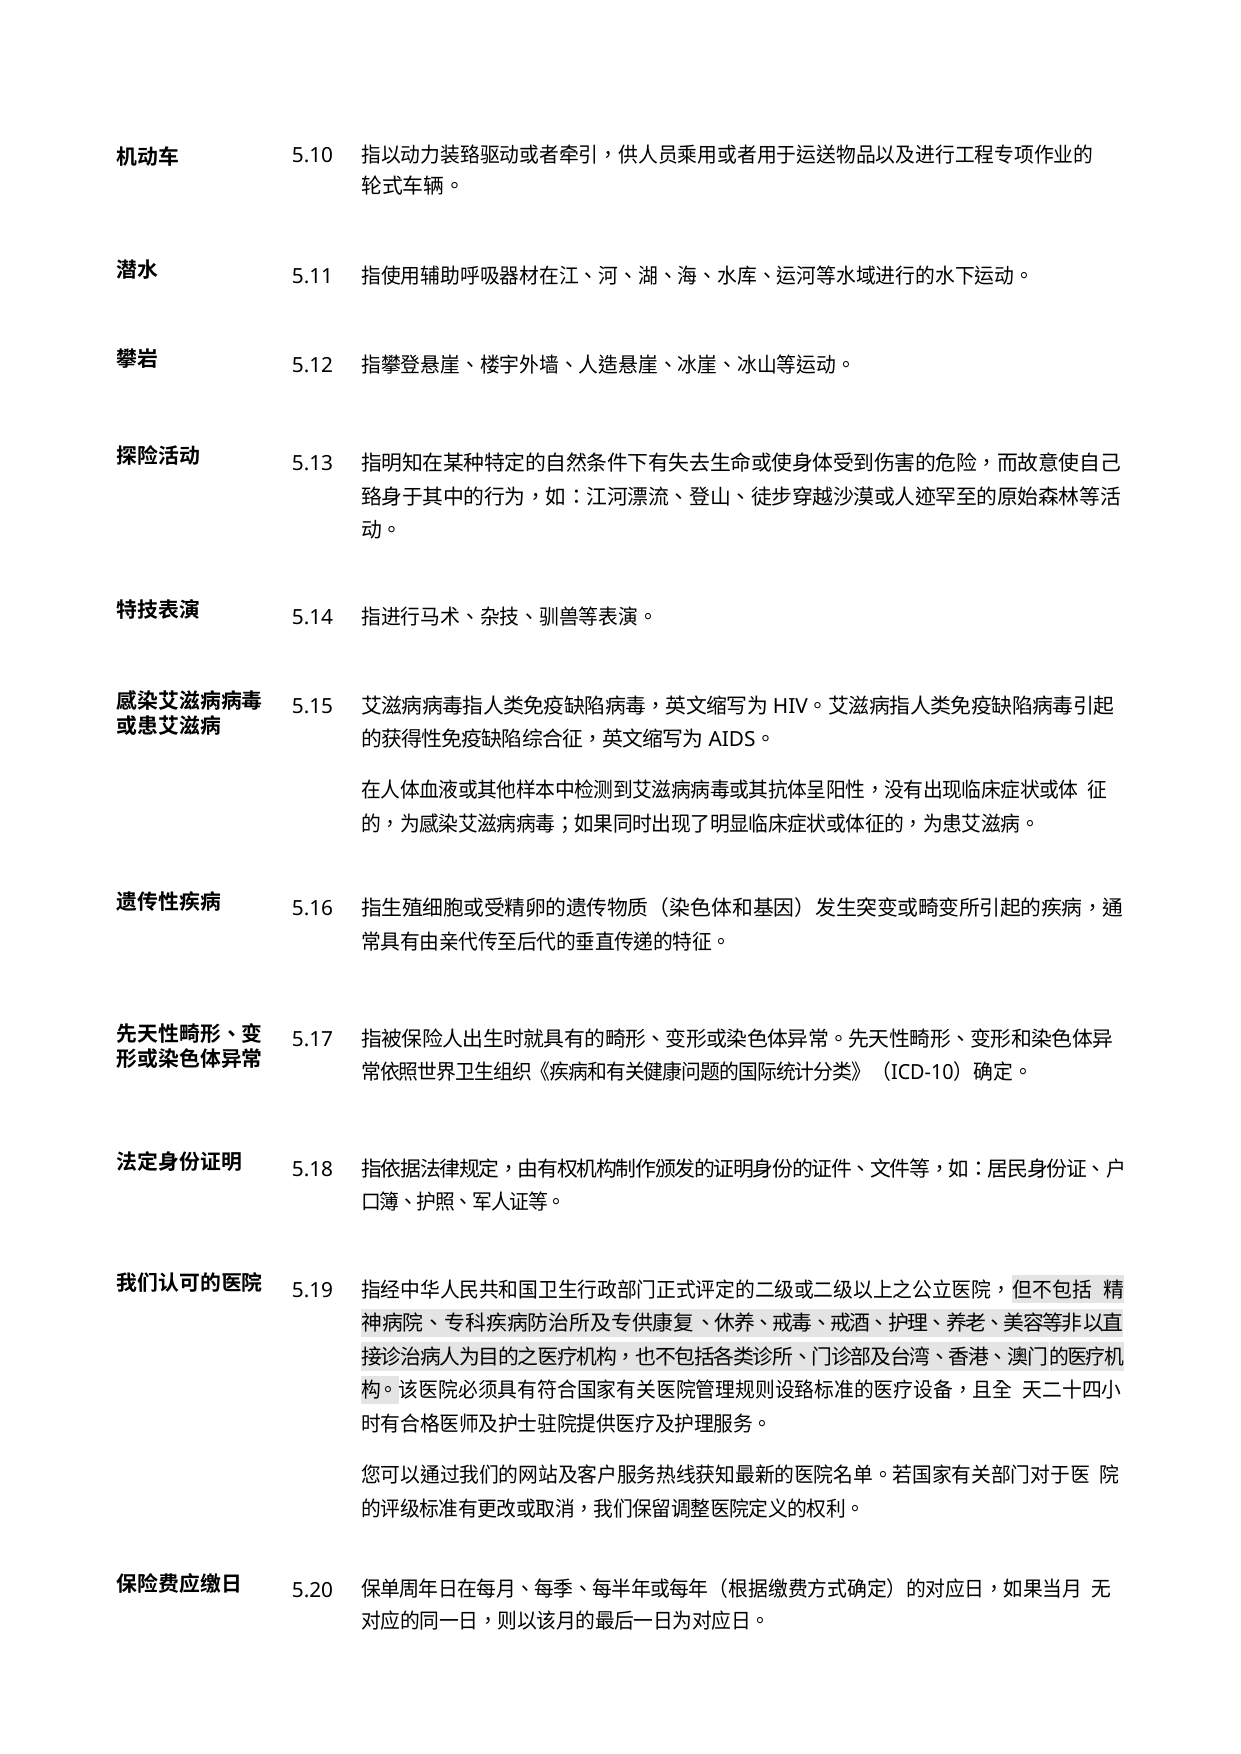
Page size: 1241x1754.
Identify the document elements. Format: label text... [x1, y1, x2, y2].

table_cell 5.18 [278, 1121, 347, 1247]
table_cell 潜水 [96, 233, 277, 322]
table_cell 5.20 [278, 1547, 347, 1634]
table_header 5.10 [278, 146, 347, 233]
table_cell 攀岩 [96, 322, 277, 415]
table_cell 保险费应缴日 [96, 1547, 277, 1634]
table_header 指以动力装臵驱动或者牵引，供人员乘用或者用于运送物品以及进行工程专项作业的 轮式车辆。 [347, 146, 1154, 233]
table_cell 艾滋病病毒指人类免疫缺陷病毒，英文缩写为 HIV。艾滋病指人类免疫缺陷病毒引起的获得性免疫缺陷综合征，英文缩写为 AIDS。 在人体血液或其他样本中检测到艾滋病病毒或其抗体呈阳性，没有出现临床症状或体 征的，为感染艾滋病病毒；如果同时出现了明显临床症状或体征的，为患艾滋病。 [347, 663, 1154, 865]
table_header 机动车 [96, 146, 277, 233]
table_cell 保单周年日在每月、每季、每半年或每年（根据缴费方式确定）的对应日，如果当月 无对应的同一日，则以该月的最后一日为对应日。 [347, 1547, 1154, 1634]
table_cell 5.15 [278, 663, 347, 865]
table_cell 遗传性疾病 [96, 865, 277, 991]
table_cell 5.14 [278, 574, 347, 662]
table_cell 指依据法律规定，由有权机构制作颁发的证明身份的证件、文件等，如：居民身份证、户口簿、护照、军人证等。 [347, 1121, 1154, 1247]
table_cell 5.17 [278, 991, 347, 1121]
table_cell 探险活动 [96, 415, 277, 574]
table_cell 特技表演 [96, 574, 277, 662]
table_cell 指攀登悬崖、楼宇外墙、人造悬崖、冰崖、冰山等运动。 [347, 322, 1154, 415]
table_cell 5.11 [278, 233, 347, 322]
table_cell 5.12 [278, 322, 347, 415]
table_cell 法定身份证明 [96, 1121, 277, 1247]
table_cell 5.13 [278, 415, 347, 574]
table_cell 指进行马术、杂技、驯兽等表演。 [347, 574, 1154, 662]
table_cell 指被保险人出生时就具有的畸形、变形或染色体异常。先天性畸形、变形和染色体异常依照世界卫生组织《疾病和有关健康问题的国际统计分类》（ICD-10）确定。 [347, 991, 1154, 1121]
table_cell 指生殖细胞或受精卵的遗传物质（染色体和基因）发生突变或畸变所引起的疾病，通常具有由亲代传至后代的垂直传递的特征。 [347, 865, 1154, 991]
table_cell 指明知在某种特定的自然条件下有失去生命或使身体受到伤害的危险，而故意使自己臵身于其中的行为，如：江河漂流、登山、徒步穿越沙漠或人迹罕至的原始森林等活动。 [347, 415, 1154, 574]
table_cell 5.19 [278, 1247, 347, 1547]
table_cell 感染艾滋病病毒或患艾滋病 [96, 663, 277, 865]
table_cell 我们认可的医院 [96, 1247, 277, 1547]
table_cell 指使用辅助呼吸器材在江、河、湖、海、水库、运河等水域进行的水下运动。 [347, 233, 1154, 322]
table_cell 5.16 [278, 865, 347, 991]
table_cell 指经中华人民共和国卫生行政部门正式评定的二级或二级以上之公立医院，但不包括 精神病院、专科疾病防治所及专供康复、休养、戒毒、戒酒、护理、养老、美容等非以直接诊治病人为目的之医疗机构，也不包括各类诊所、门诊部及台湾、香港、澳门的医疗机构。该医院必须具有符合国家有关医院管理规则设臵标准的医疗设备，且全 天二十四小时有合格医师及护士驻院提供医疗及护理服务。 您可以通过我们的网站及客户服务热线获知最新的医院名单。若国家有关部门对于医 院的评级标准有更改或取消，我们保留调整医院定义的权利。 [347, 1247, 1154, 1547]
table_cell 先天性畸形、变形或染色体异常 [96, 991, 277, 1121]
